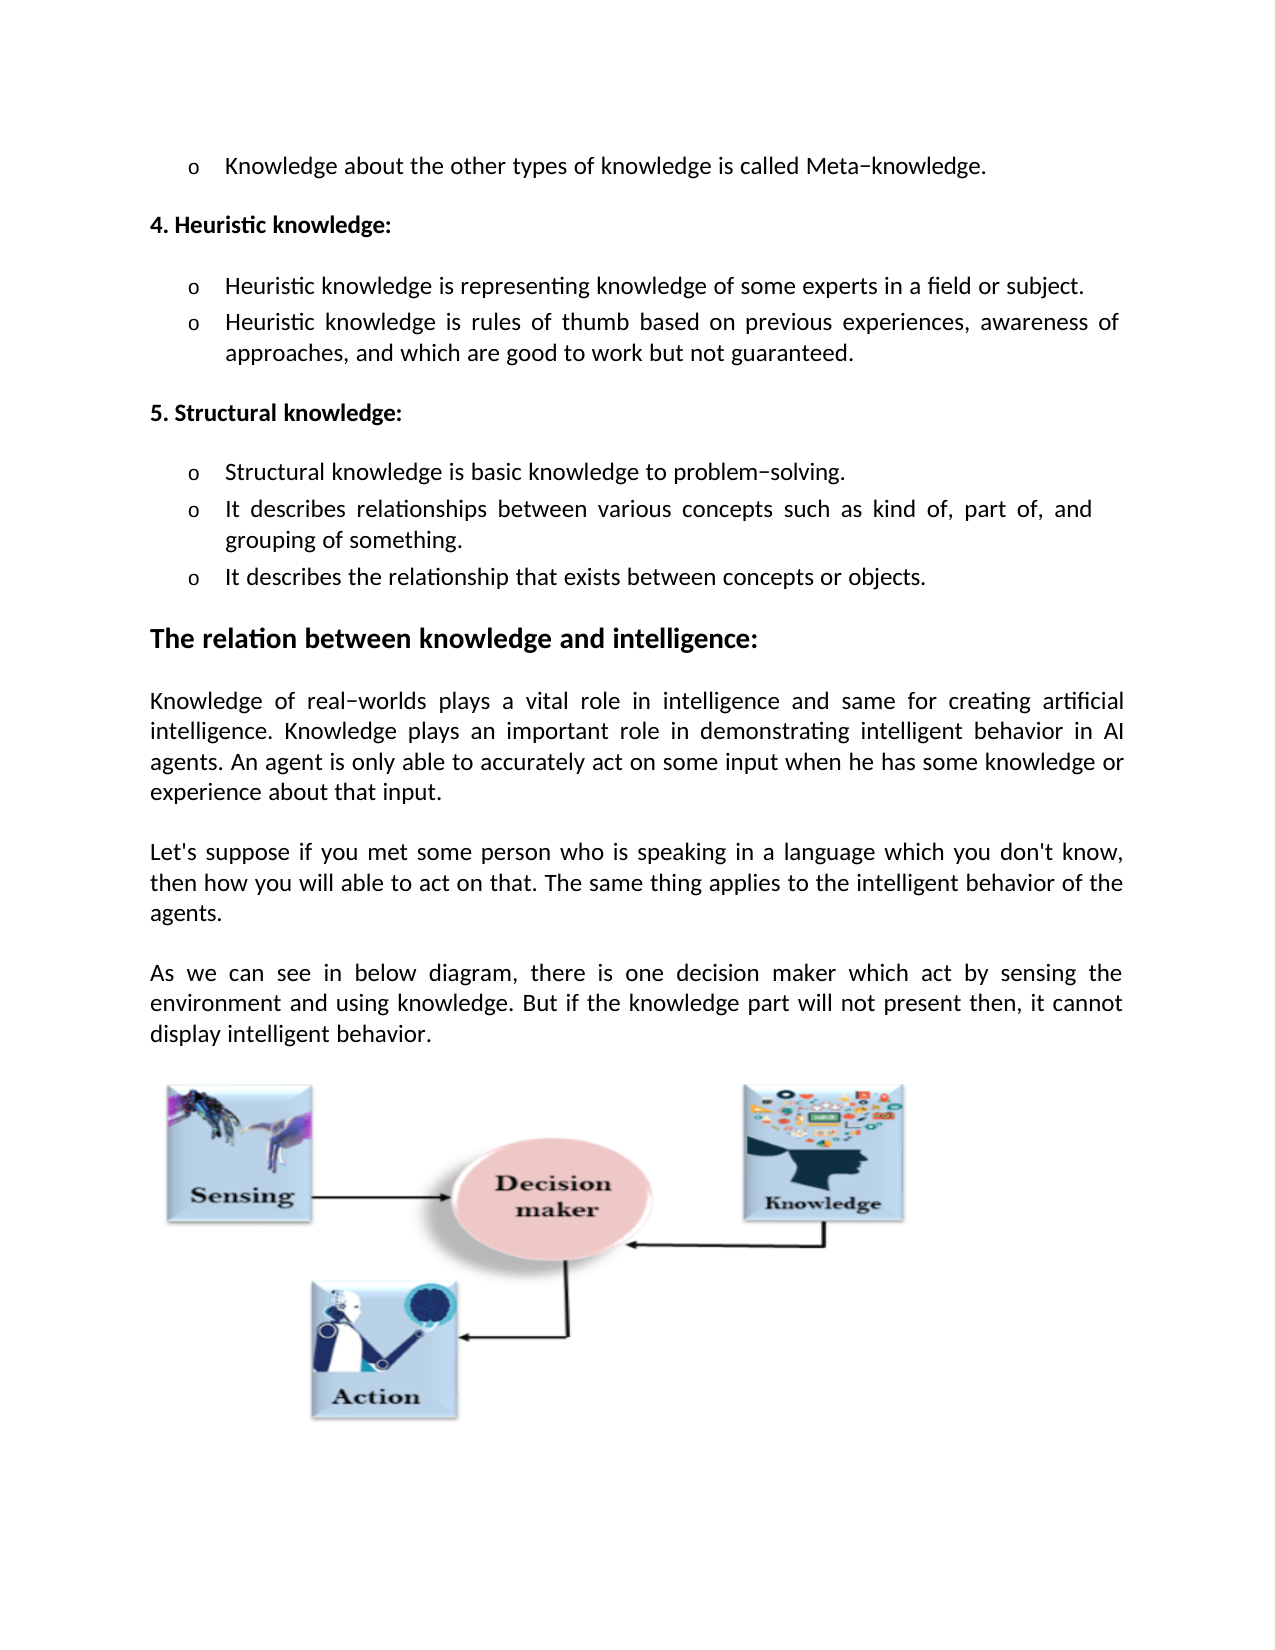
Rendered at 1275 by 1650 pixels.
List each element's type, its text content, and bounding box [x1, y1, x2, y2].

subtitle The relation between knowledge and intelligence: [150, 620, 1157, 656]
text Knowledge of real−worlds plays a vital role in intelligence and same for creating artificial intelligence. Knowledge plays an important role in demonstrating intelligent behavior in AI agents. An agent is only able to accurately act on some input when he has some knowledge or experience about that input. [150, 685, 1124, 807]
list Heuristic knowledge is rules of thumb based on previous experiences, awareness of approaches, and which are good to work but not guaranteed. [187, 306, 1123, 367]
list It describes the relationship that exists between concepts or objects. [187, 561, 1157, 591]
picture [164, 1084, 908, 1423]
subtitle Structural knowledge: [150, 397, 1157, 427]
subtitle Heuristic knowledge: [150, 210, 1157, 240]
text Let's suppose if you met some person who is speaking in a language which you don't know, then how you will able to act on that. The same thing applies to the intelligent behavior of the agents. [150, 836, 1124, 928]
list Knowledge about the other types of knowledge is called Meta−knowledge. [187, 150, 1157, 181]
list Structural knowledge is basic knowledge to problem−solving. [187, 456, 1157, 487]
list It describes relationships between various concepts such as kind of, part of, and grouping of something. [187, 493, 1124, 554]
text As we can see in below diagram, there is one decision maker which act by sensing the environment and using knowledge. But if the knowledge part will not present then, it cannot display intelligent behavior. [150, 957, 1124, 1049]
list Heuristic knowledge is representing knowledge of some experts in a field or subject. [187, 270, 1157, 300]
